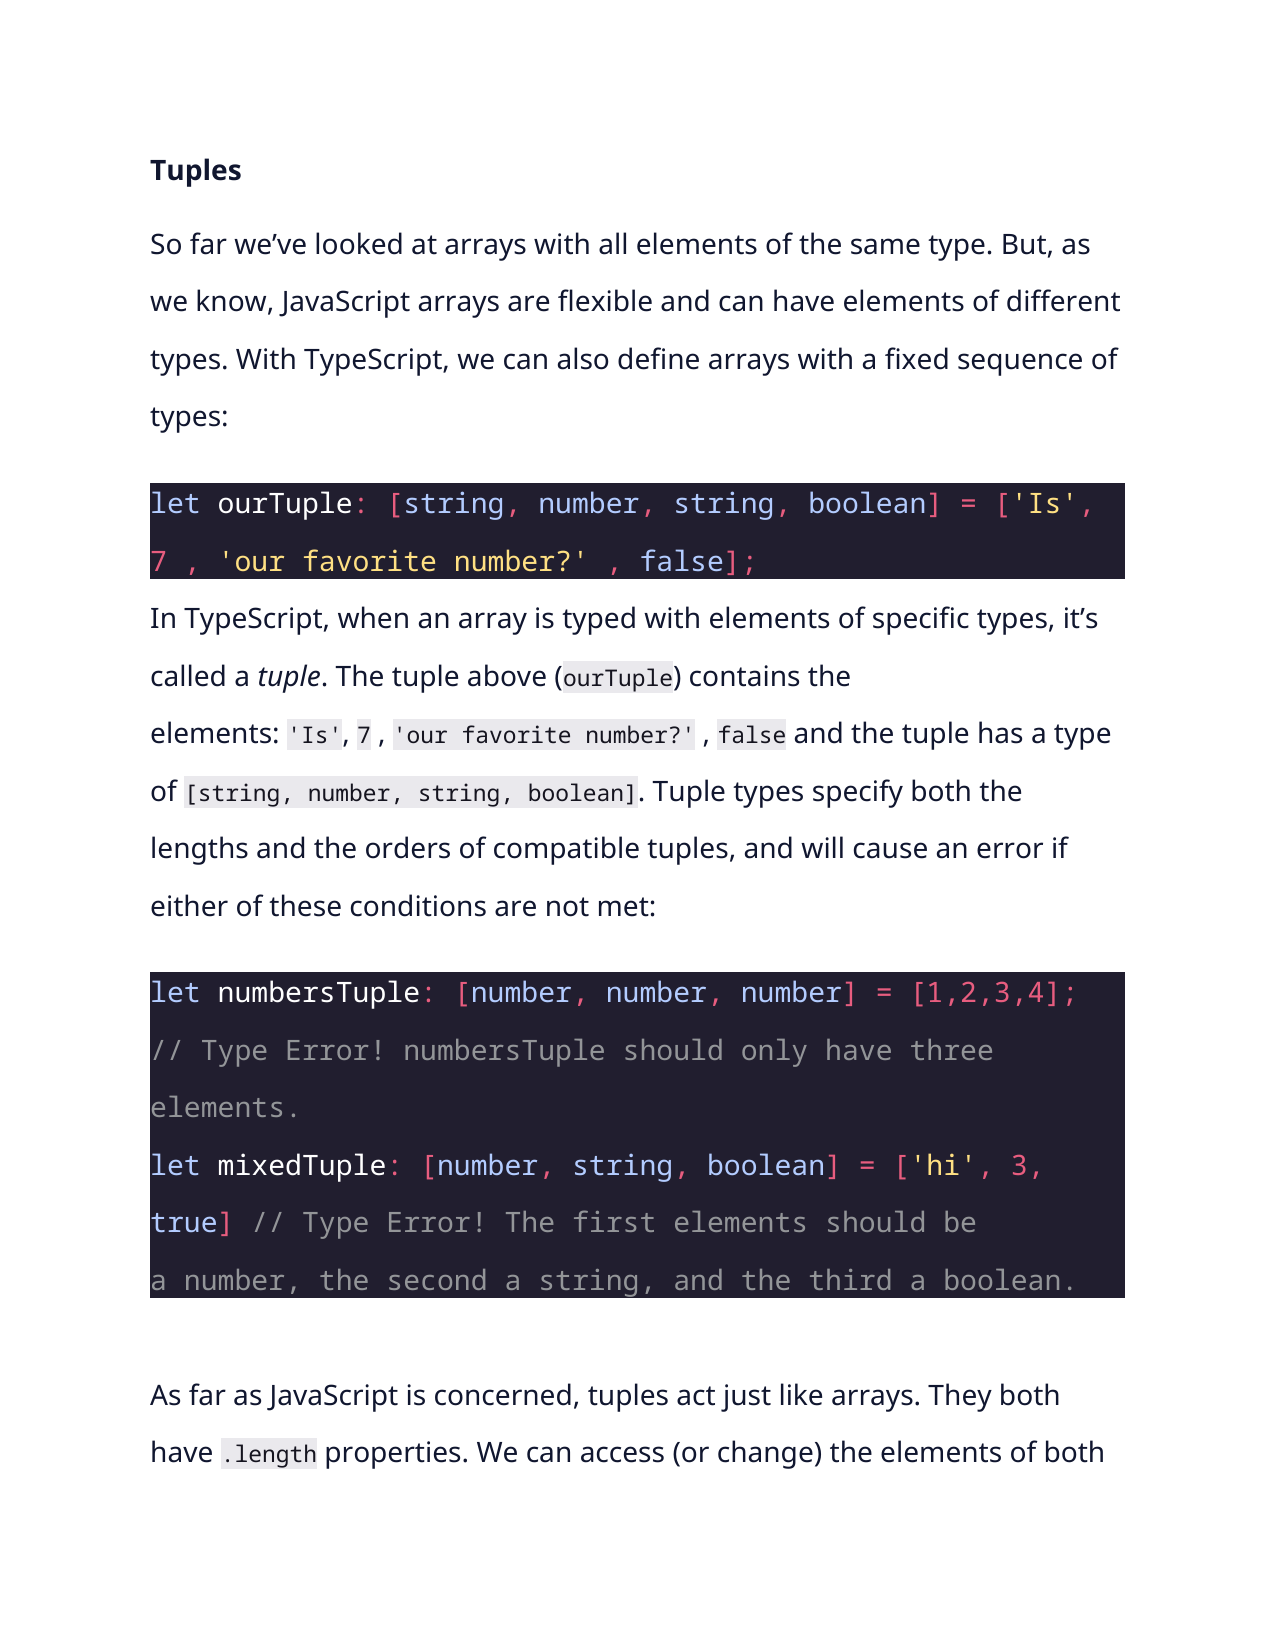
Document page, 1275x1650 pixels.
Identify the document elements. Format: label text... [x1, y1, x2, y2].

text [150, 1317, 1125, 1471]
text let ourTuple: [string, number, string, boolean] = ['Is', 7 , 'our favorite number?' , false]; [150, 483, 1125, 579]
text Tuples [150, 150, 1125, 188]
text In TypeScript, when an array is typed with elements of specific types, it’s called a tuple. The tuple above (ourTuple) contains the elements: 'Is', 7 , 'our favorite number?' , false and the tuple has a type of [string, number, string, boolean]. Tuple types specify both the lengths and the orders of compatible tuples, and will cause an error if either of these conditions are not met: [150, 598, 1125, 924]
text So far we’ve looked at arrays with all elements of the same type. But, as we know, JavaScript arrays are flexible and can have elements of different types. With TypeScript, we can also define arrays with a fixed sequence of types: [150, 224, 1125, 435]
text let numbersTuple: [number, number, number] = [1,2,3,4]; // Type Error! numbersTuple should only have three elements. let mixedTuple: [number, string, boolean] = ['hi', 3, true] // Type Error! The first elements should be a number, the second a string, and the third a boolean. [150, 972, 1125, 1298]
